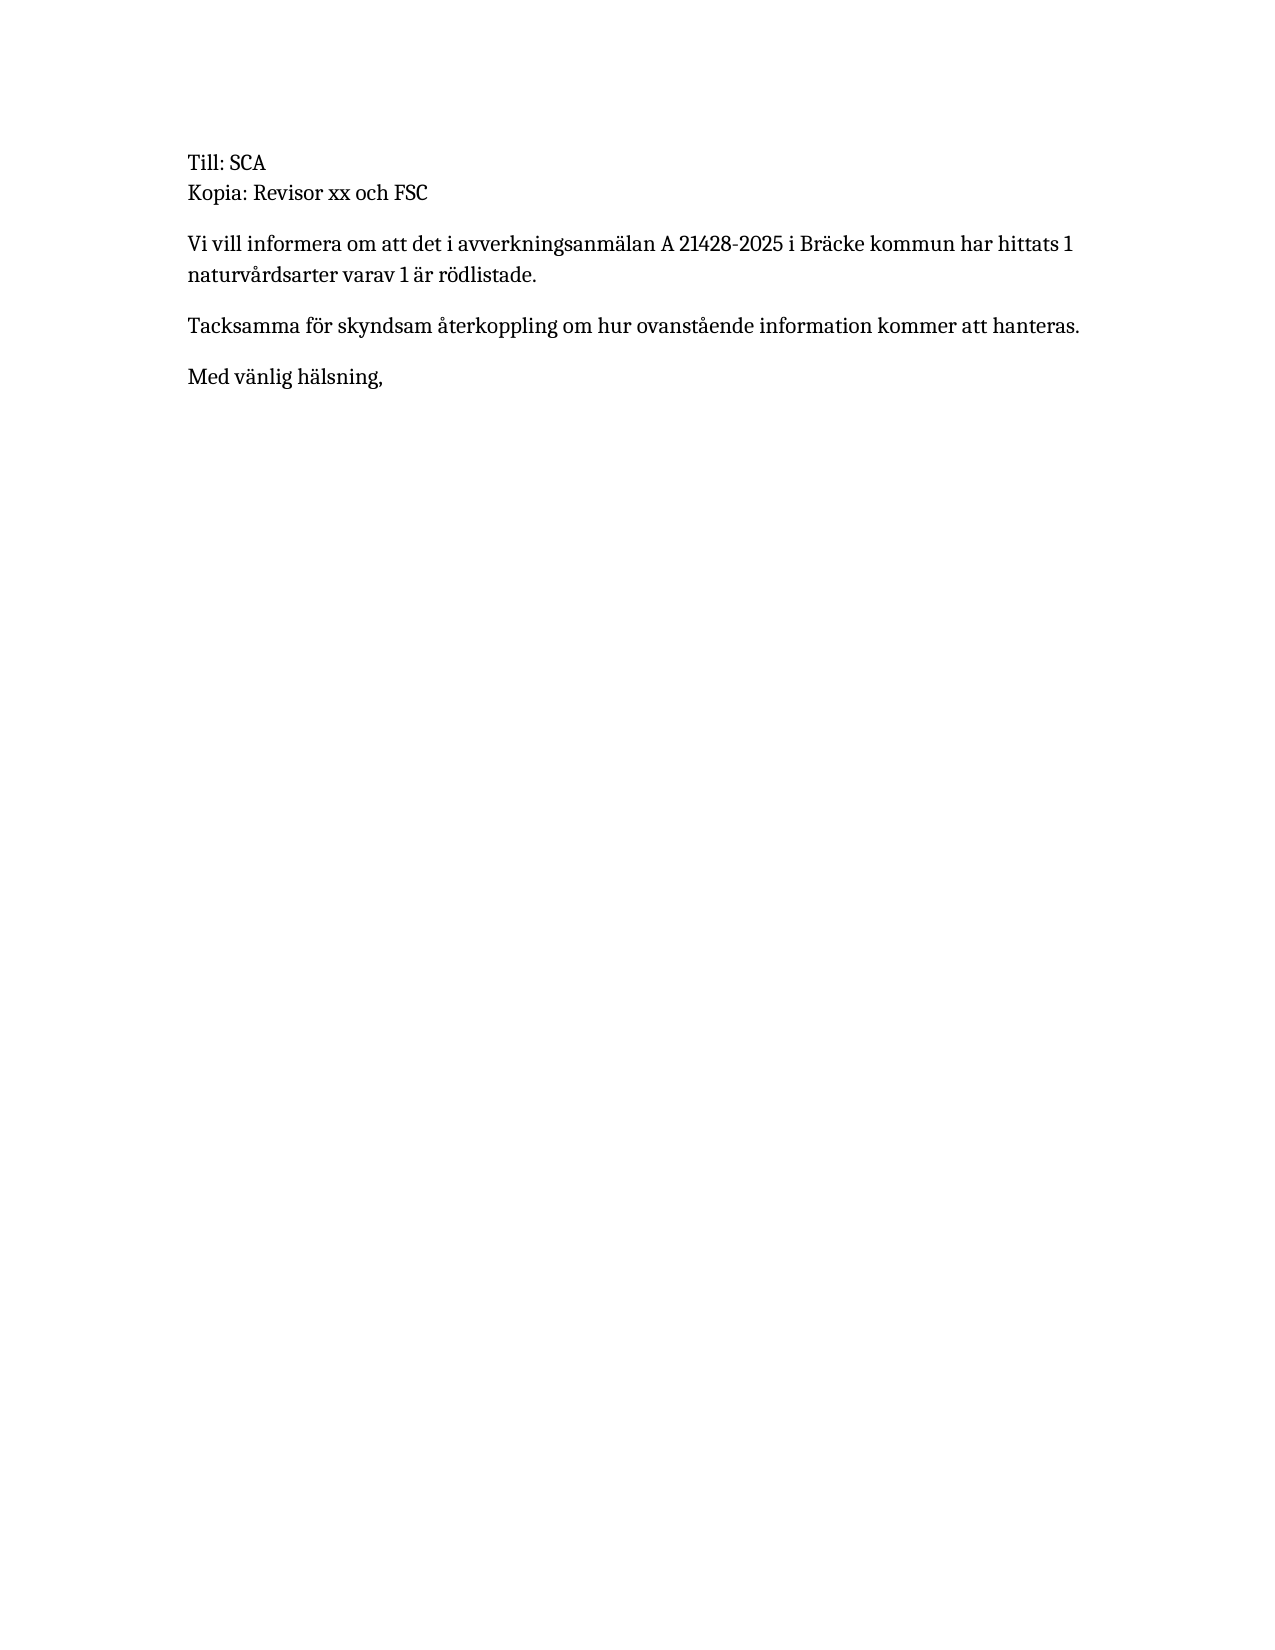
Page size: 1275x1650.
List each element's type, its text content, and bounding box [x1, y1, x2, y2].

text Med vänlig hälsning, [187, 363, 1087, 420]
text Till: SCA Kopia: Revisor xx och FSC [187, 150, 1087, 207]
text Vi vill informera om att det i avverkningsanmälan A 21428-2025 i Bräcke kommun har hittats 1 naturvårdsarter varav 1 är rödlistade. [187, 231, 1087, 288]
text Tacksamma för skyndsam återkoppling om hur ovanstående information kommer att hanteras. [187, 312, 1087, 339]
